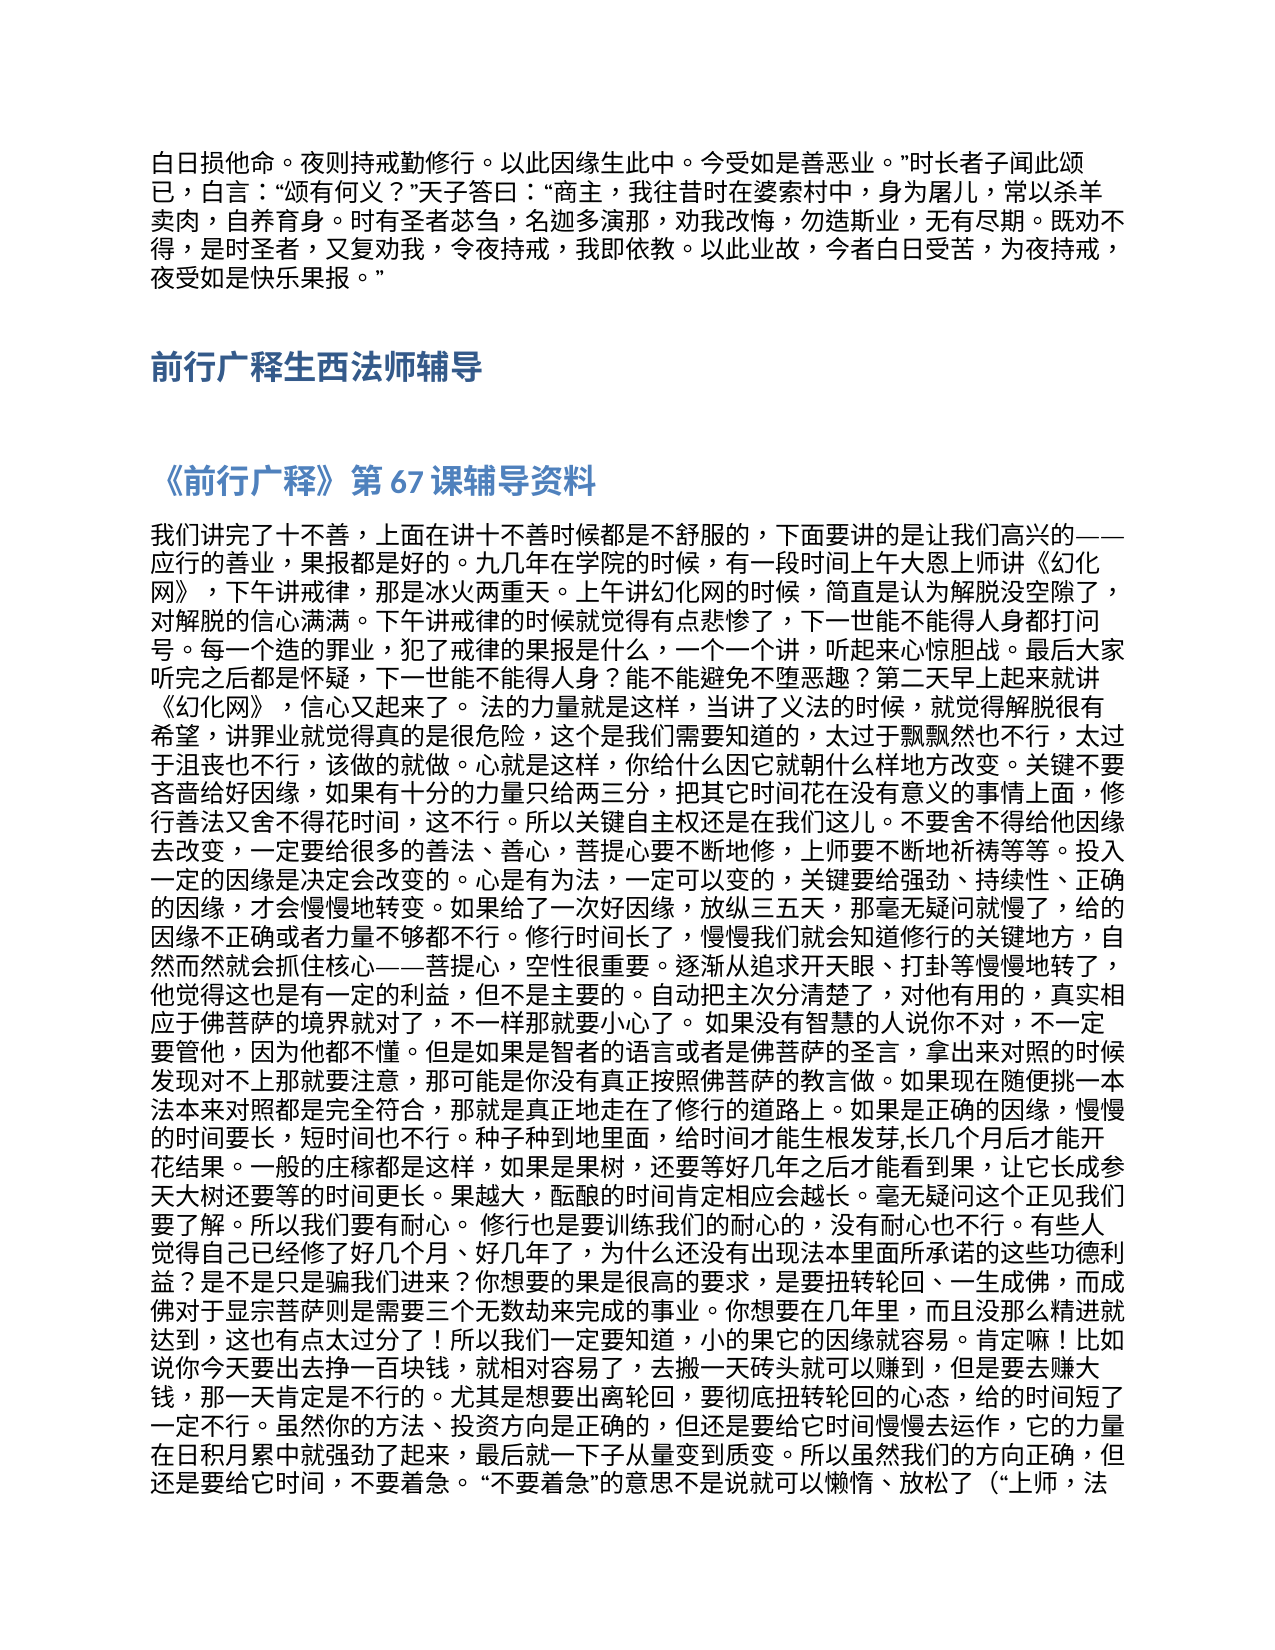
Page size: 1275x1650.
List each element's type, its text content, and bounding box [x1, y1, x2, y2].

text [150, 150, 1125, 294]
subtitle 《前行广释》第67课辅导资料 [150, 457, 1125, 503]
subtitle 前行广释生西法师辅导 [150, 344, 1125, 389]
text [150, 522, 1125, 1499]
